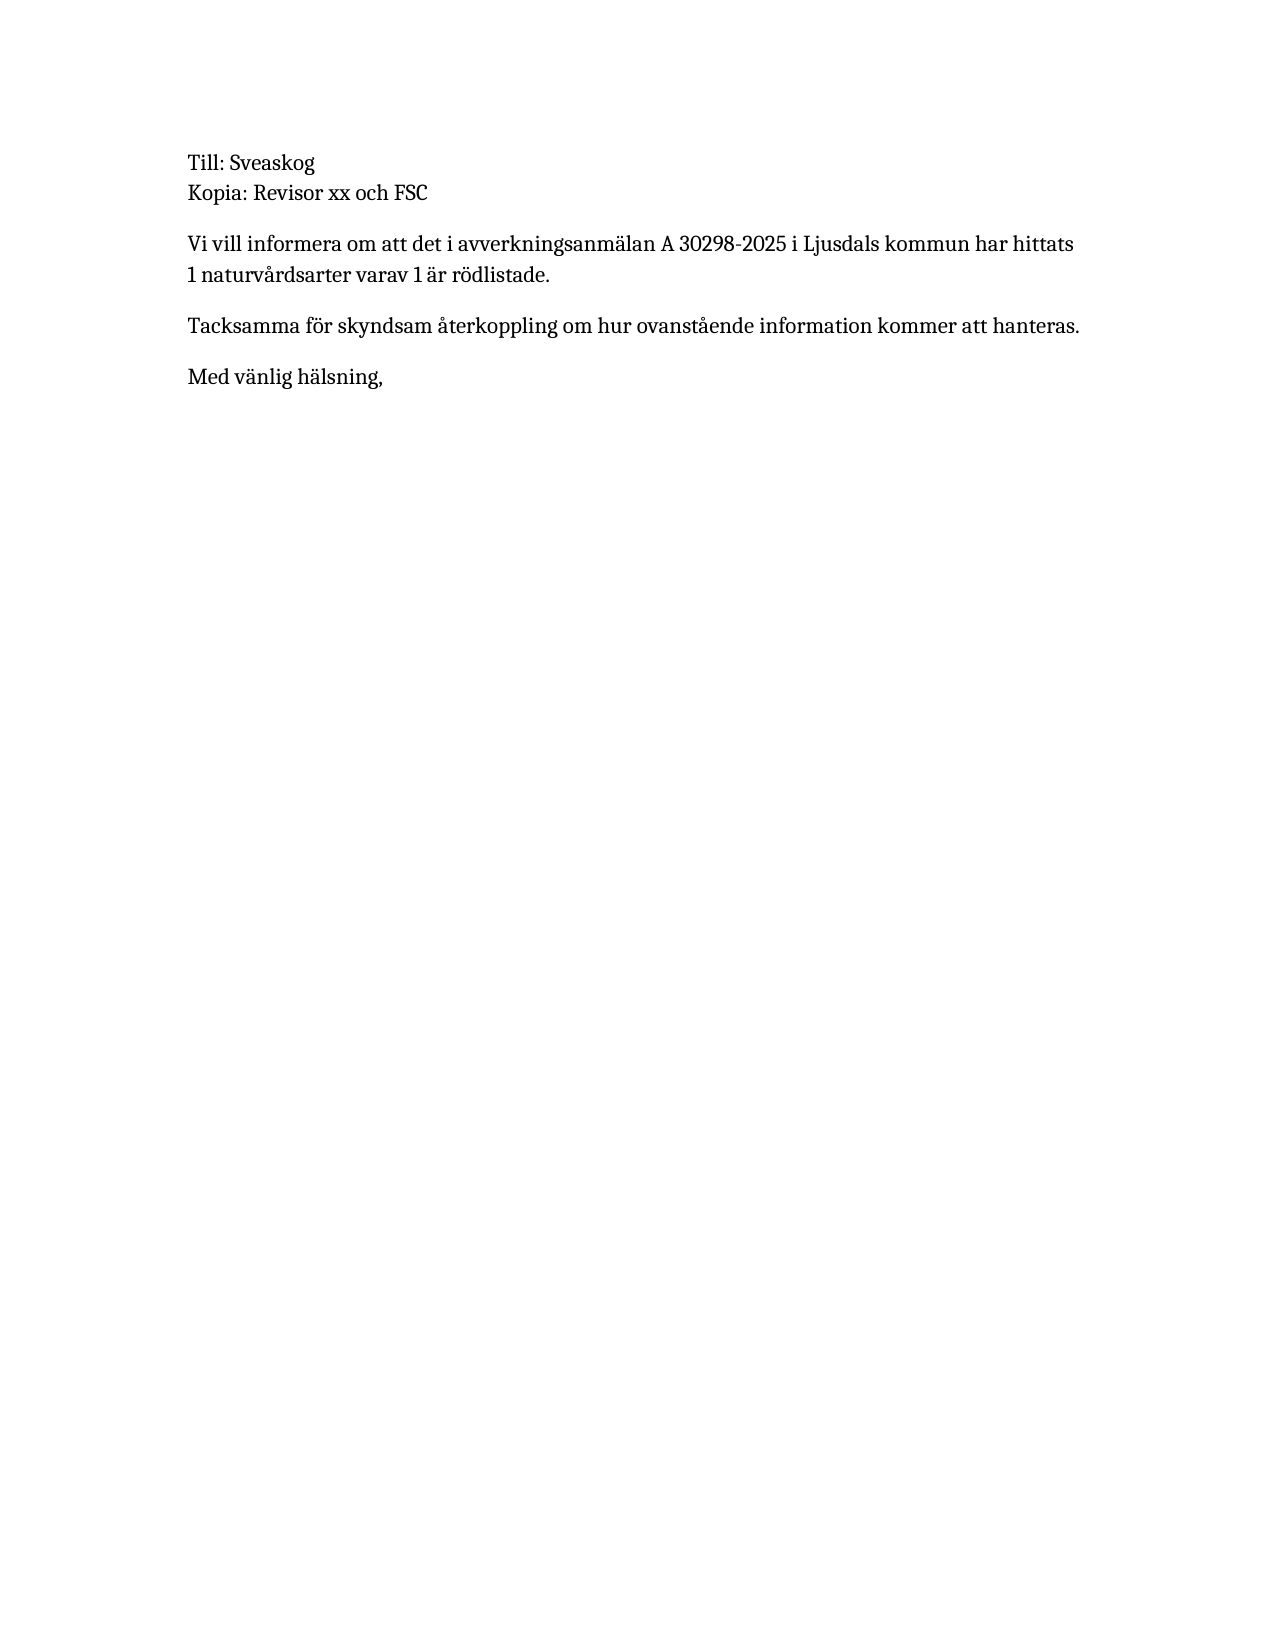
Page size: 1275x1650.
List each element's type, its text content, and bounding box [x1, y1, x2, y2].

text Med vänlig hälsning, [187, 363, 1087, 420]
text Vi vill informera om att det i avverkningsanmälan A 30298-2025 i Ljusdals kommun har hittats 1 naturvårdsarter varav 1 är rödlistade. [187, 231, 1087, 288]
text Till: Sveaskog Kopia: Revisor xx och FSC [187, 150, 1087, 207]
text Tacksamma för skyndsam återkoppling om hur ovanstående information kommer att hanteras. [187, 312, 1087, 339]
